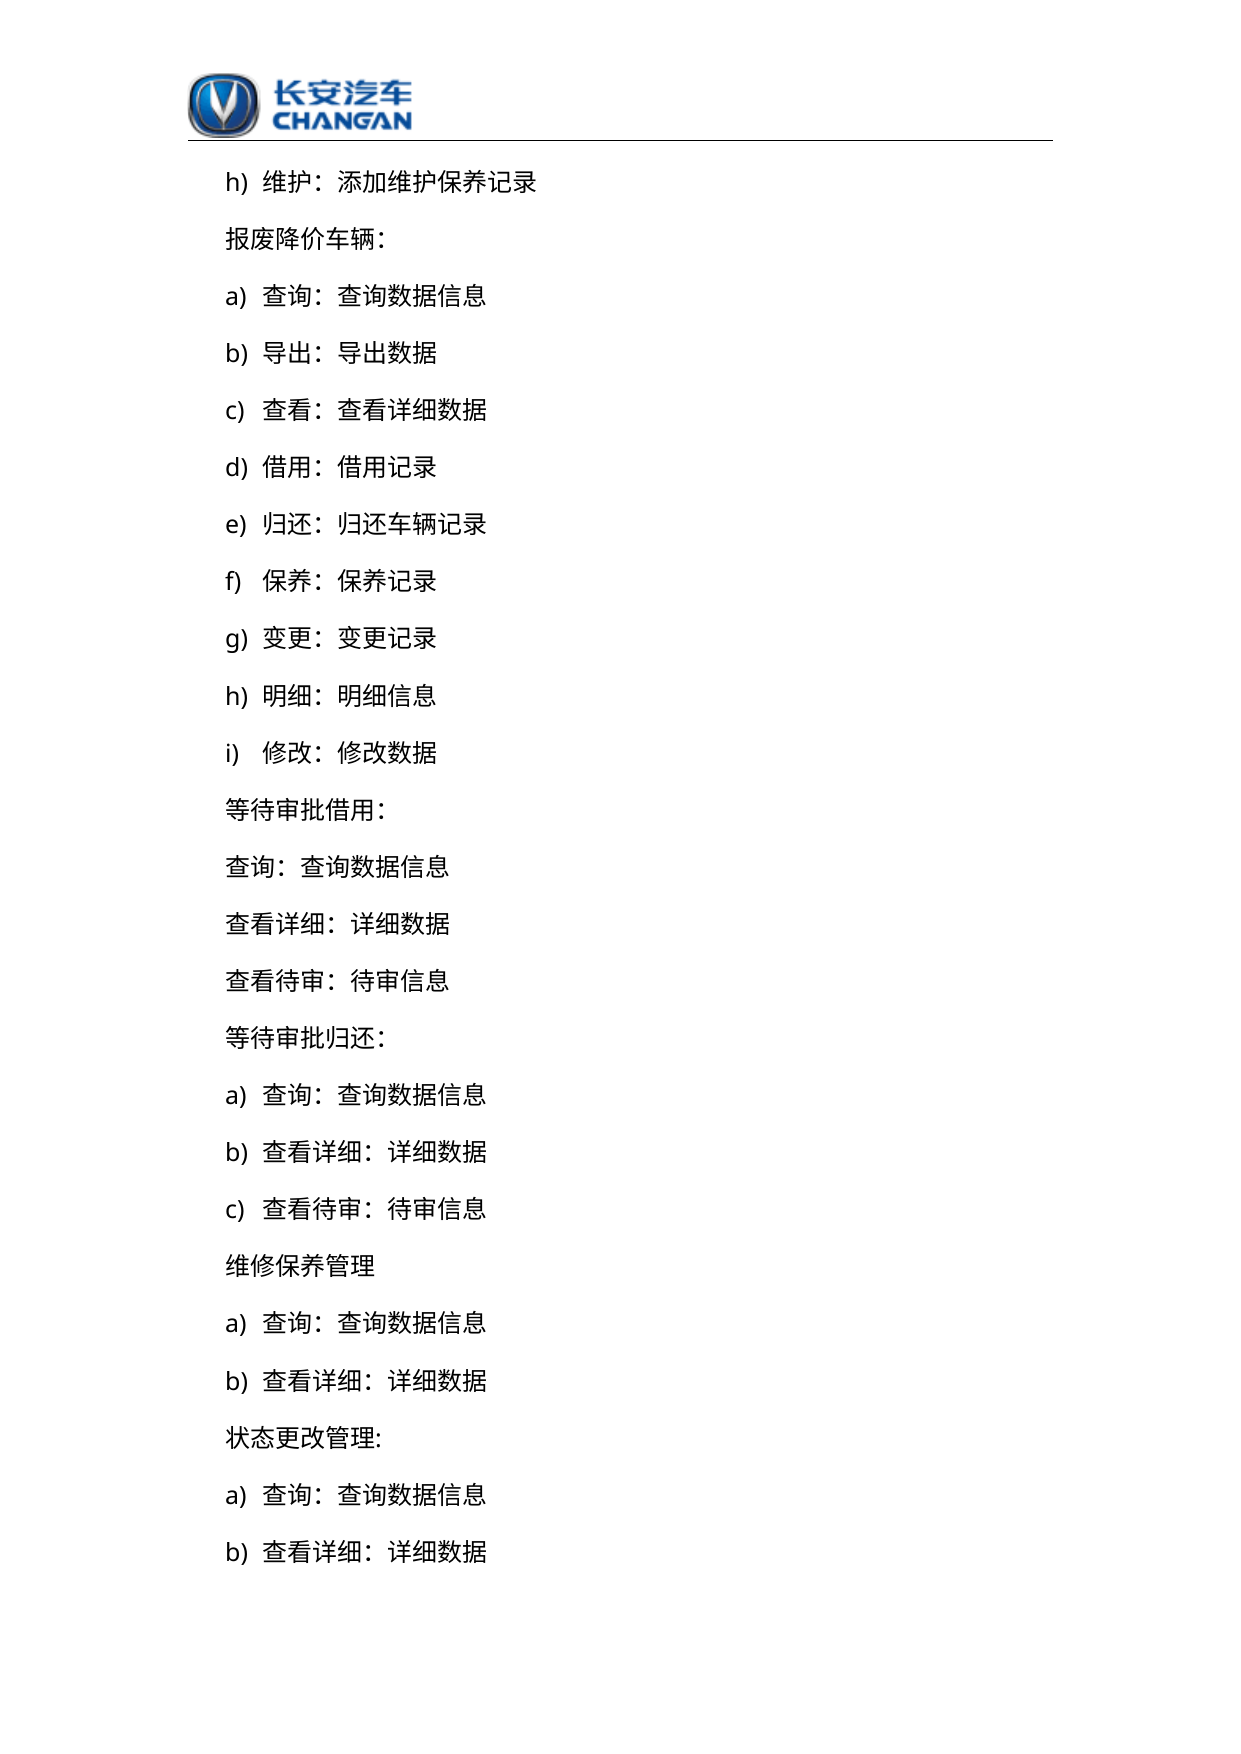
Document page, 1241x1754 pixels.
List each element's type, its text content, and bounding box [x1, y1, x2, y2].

list 归还：归还车辆记录 [225, 505, 1053, 541]
text 状态更改管理: [225, 1418, 1053, 1454]
list 借用：借用记录 [225, 448, 1053, 484]
text 查看详细：详细数据 [225, 904, 1053, 941]
list 查询：查询数据信息 [225, 276, 1053, 313]
list 导出：导出数据 [225, 333, 1053, 370]
text 等待审批借用： [225, 790, 1053, 826]
text 维修保养管理 [225, 1247, 1053, 1283]
picture [187, 73, 432, 138]
text 查看待审：待审信息 [225, 961, 1053, 998]
text 等待审批归还： [225, 1018, 1053, 1055]
list 维护：添加维护保养记录 [225, 162, 1053, 198]
text 查询：查询数据信息 [225, 847, 1053, 883]
list 明细：明细信息 [225, 676, 1053, 712]
text 报废降价车辆： [225, 219, 1053, 256]
list 查询：查询数据信息 [225, 1076, 1053, 1112]
list 保养：保养记录 [225, 562, 1053, 598]
list 查看详细：详细数据 [225, 1133, 1053, 1169]
list 查询：查询数据信息 [225, 1304, 1053, 1340]
list 查看详细：详细数据 [225, 1361, 1053, 1397]
list 变更：变更记录 [225, 619, 1053, 655]
list 查看详细：详细数据 [225, 1532, 1053, 1568]
list 查询：查询数据信息 [225, 1475, 1053, 1511]
list 修改：修改数据 [225, 733, 1053, 769]
list 查看：查看详细数据 [225, 391, 1053, 427]
list 查看待审：待审信息 [225, 1190, 1053, 1226]
